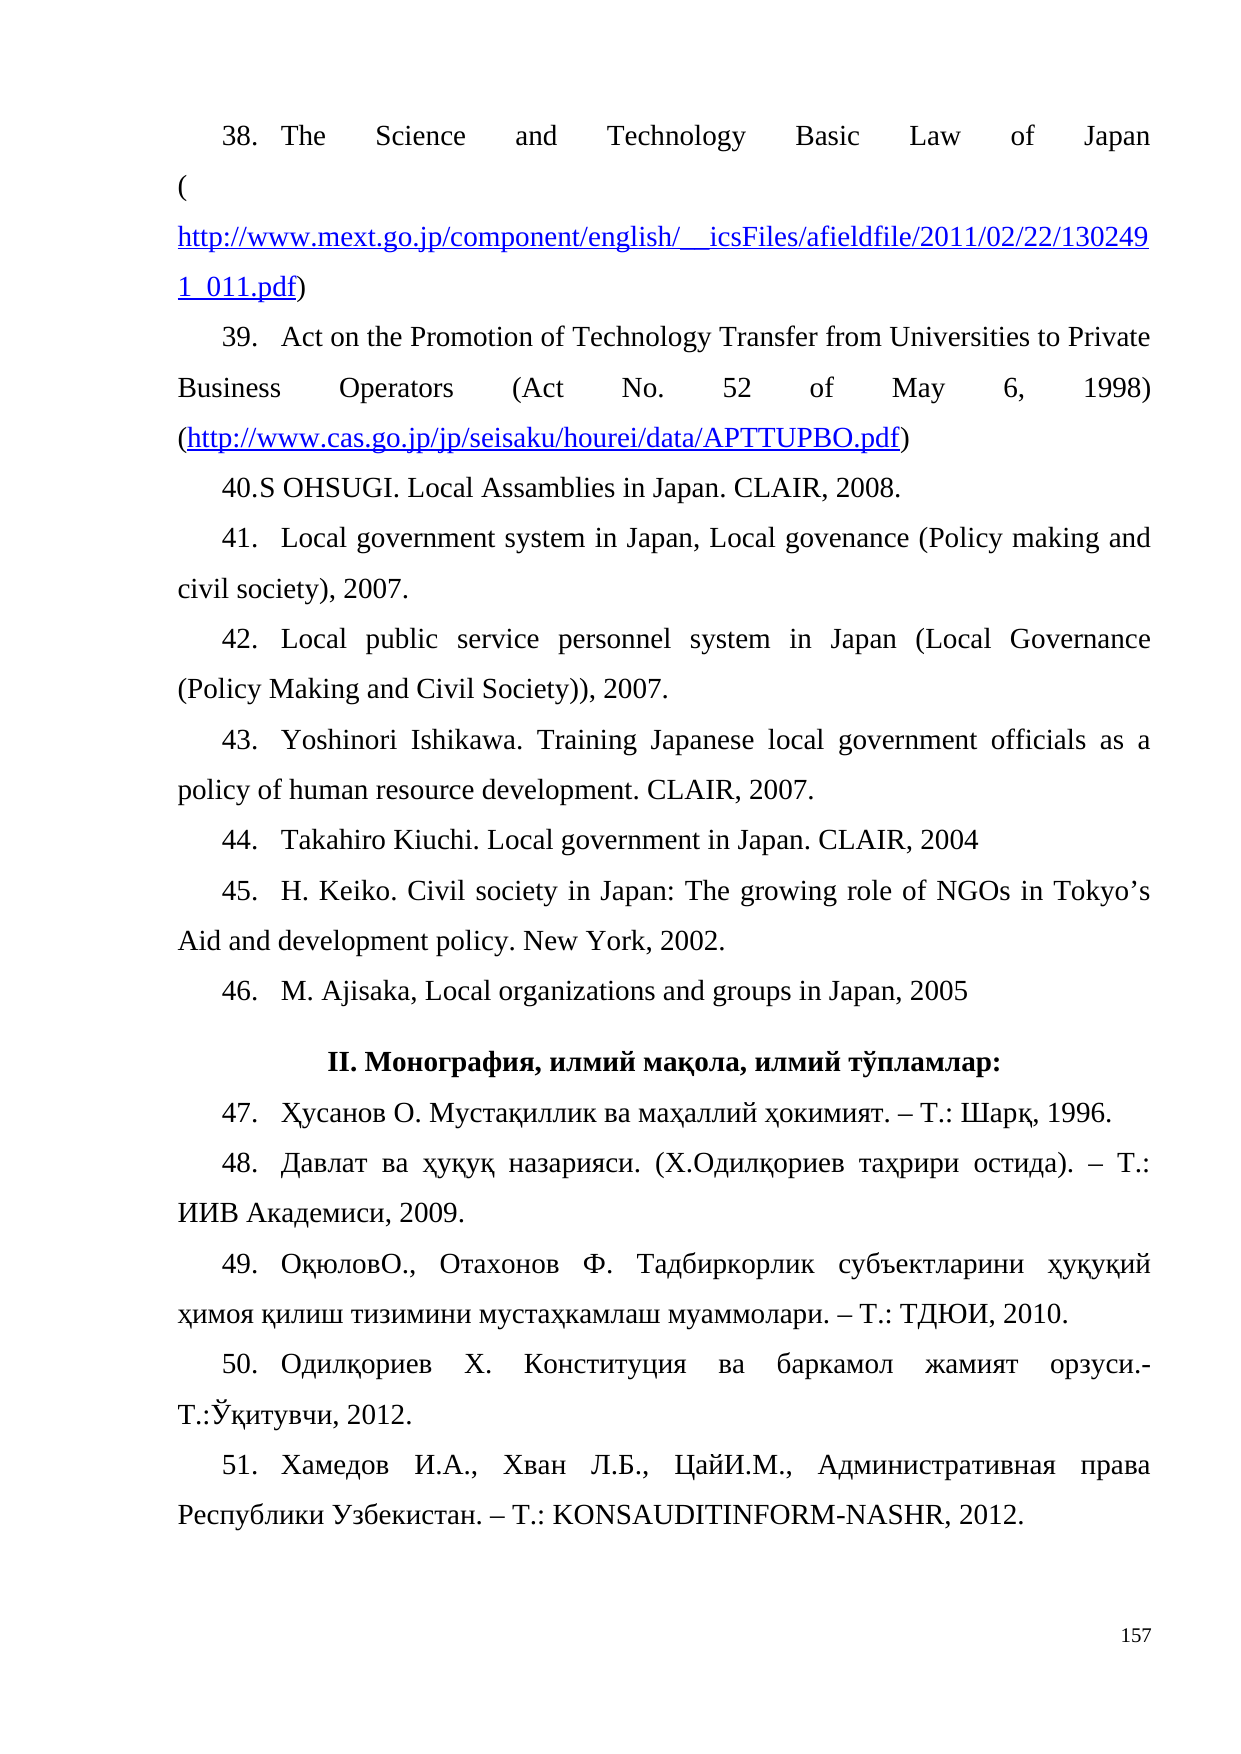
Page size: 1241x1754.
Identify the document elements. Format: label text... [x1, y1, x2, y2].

list Yoshinori Ishikawa. Training Japanese local government officials as a policy of human resource development. CLAIR, 2007. [177, 722, 1152, 806]
list S OHSUGI. Local Assamblies in Japan. CLAIR, 2008. [222, 470, 1152, 504]
list Одилқориев Х. Конституция ва баркамол жамият орзуси.-Т.:Ўқитувчи, 2012. [177, 1346, 1152, 1430]
list Local public service personnel system in Japan (Local Governance (Policy Making and Civil Society)), 2007. [177, 621, 1152, 705]
text II. Монография, илмий мақола, илмий тўпламлар: [177, 1044, 1152, 1078]
list The Science and Technology Basic Law of Japan (http://www.mext.go.jp/component/english/__icsFiles/afieldfile/2011/02/22/1302491_011.pdf) [177, 118, 1152, 303]
list Ҳусанов О. Мустақиллик ва маҳаллий ҳокимият. – Т.: Шарқ, 1996. [222, 1095, 1152, 1128]
list Хамедов И.А., Хван Л.Б., ЦайИ.М., Административная права Республики Узбекистан. – Т.: KONSAUDITINFORM-NASHR, 2012. [177, 1447, 1152, 1531]
list H. Keiko. Civil society in Japan: The growing role of NGOs in Tokyo’s Aid and development policy. New York, 2002. [177, 873, 1152, 957]
list Takahiro Kiuchi. Local government in Japan. CLAIR, 2004 [177, 822, 1152, 856]
list Давлат ва ҳуқуқ назарияси. (Х.Одилқориев таҳрири остида). – Т.: ИИВ Академиси, 2009. [177, 1145, 1152, 1229]
list M. Ajisaka, Local organizations and groups in Japan, 2005 [177, 973, 1152, 1007]
list ОқюловО., Отахонов Ф. Тадбиркорлик субъектларини ҳуқуқий ҳимоя қилиш тизимини мустаҳкамлаш муаммолари. – Т.: ТДЮИ, 2010. [177, 1246, 1152, 1330]
list Local government system in Japan, Local govenance (Policy making and civil society), 2007. [177, 521, 1152, 604]
list Act on the Promotion of Technology Transfer from Universities to Private Business Operators (Act No. 52 of May 6, 1998) (http://www.cas.go.jp/jp/seisaku/hourei/data/APTTUPBO.pdf) [177, 319, 1152, 453]
